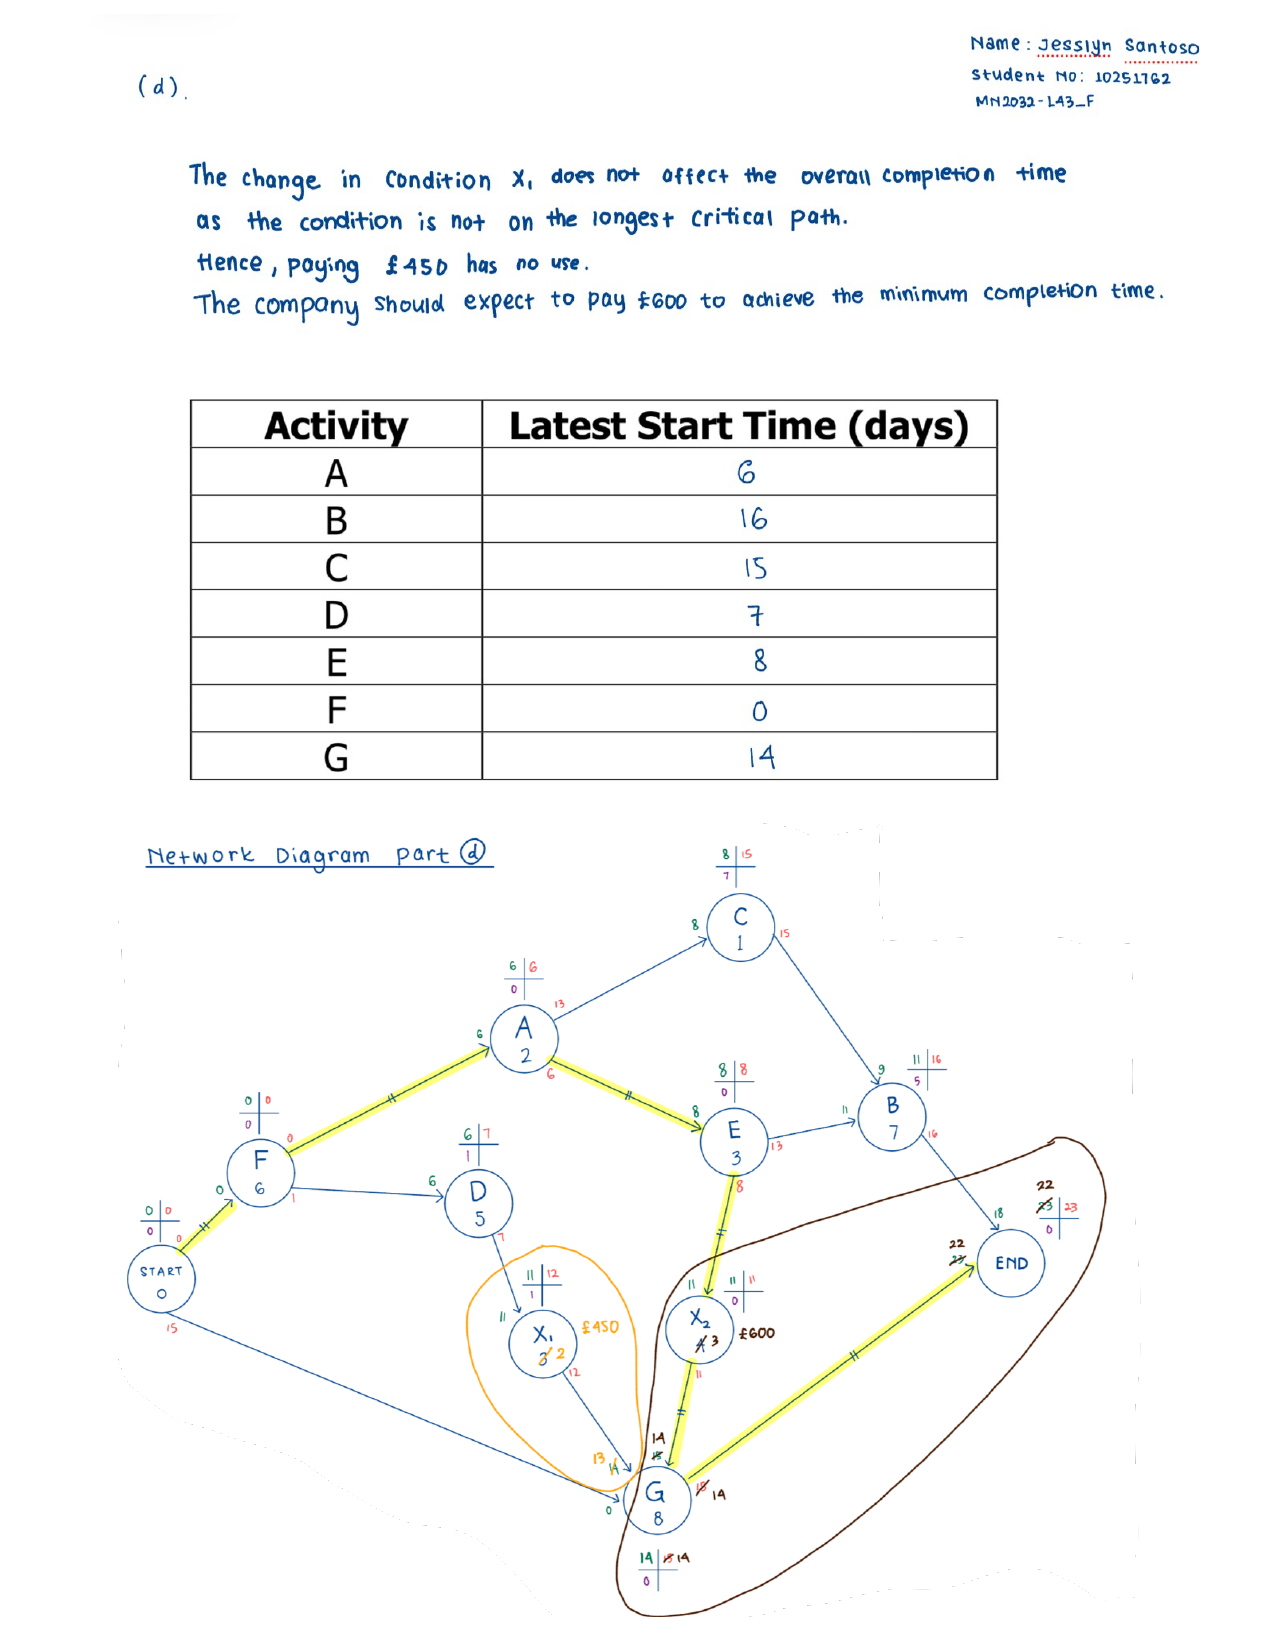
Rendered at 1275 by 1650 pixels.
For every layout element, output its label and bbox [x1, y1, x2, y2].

picture [116, 821, 1141, 1617]
picture [91, 14, 1200, 783]
